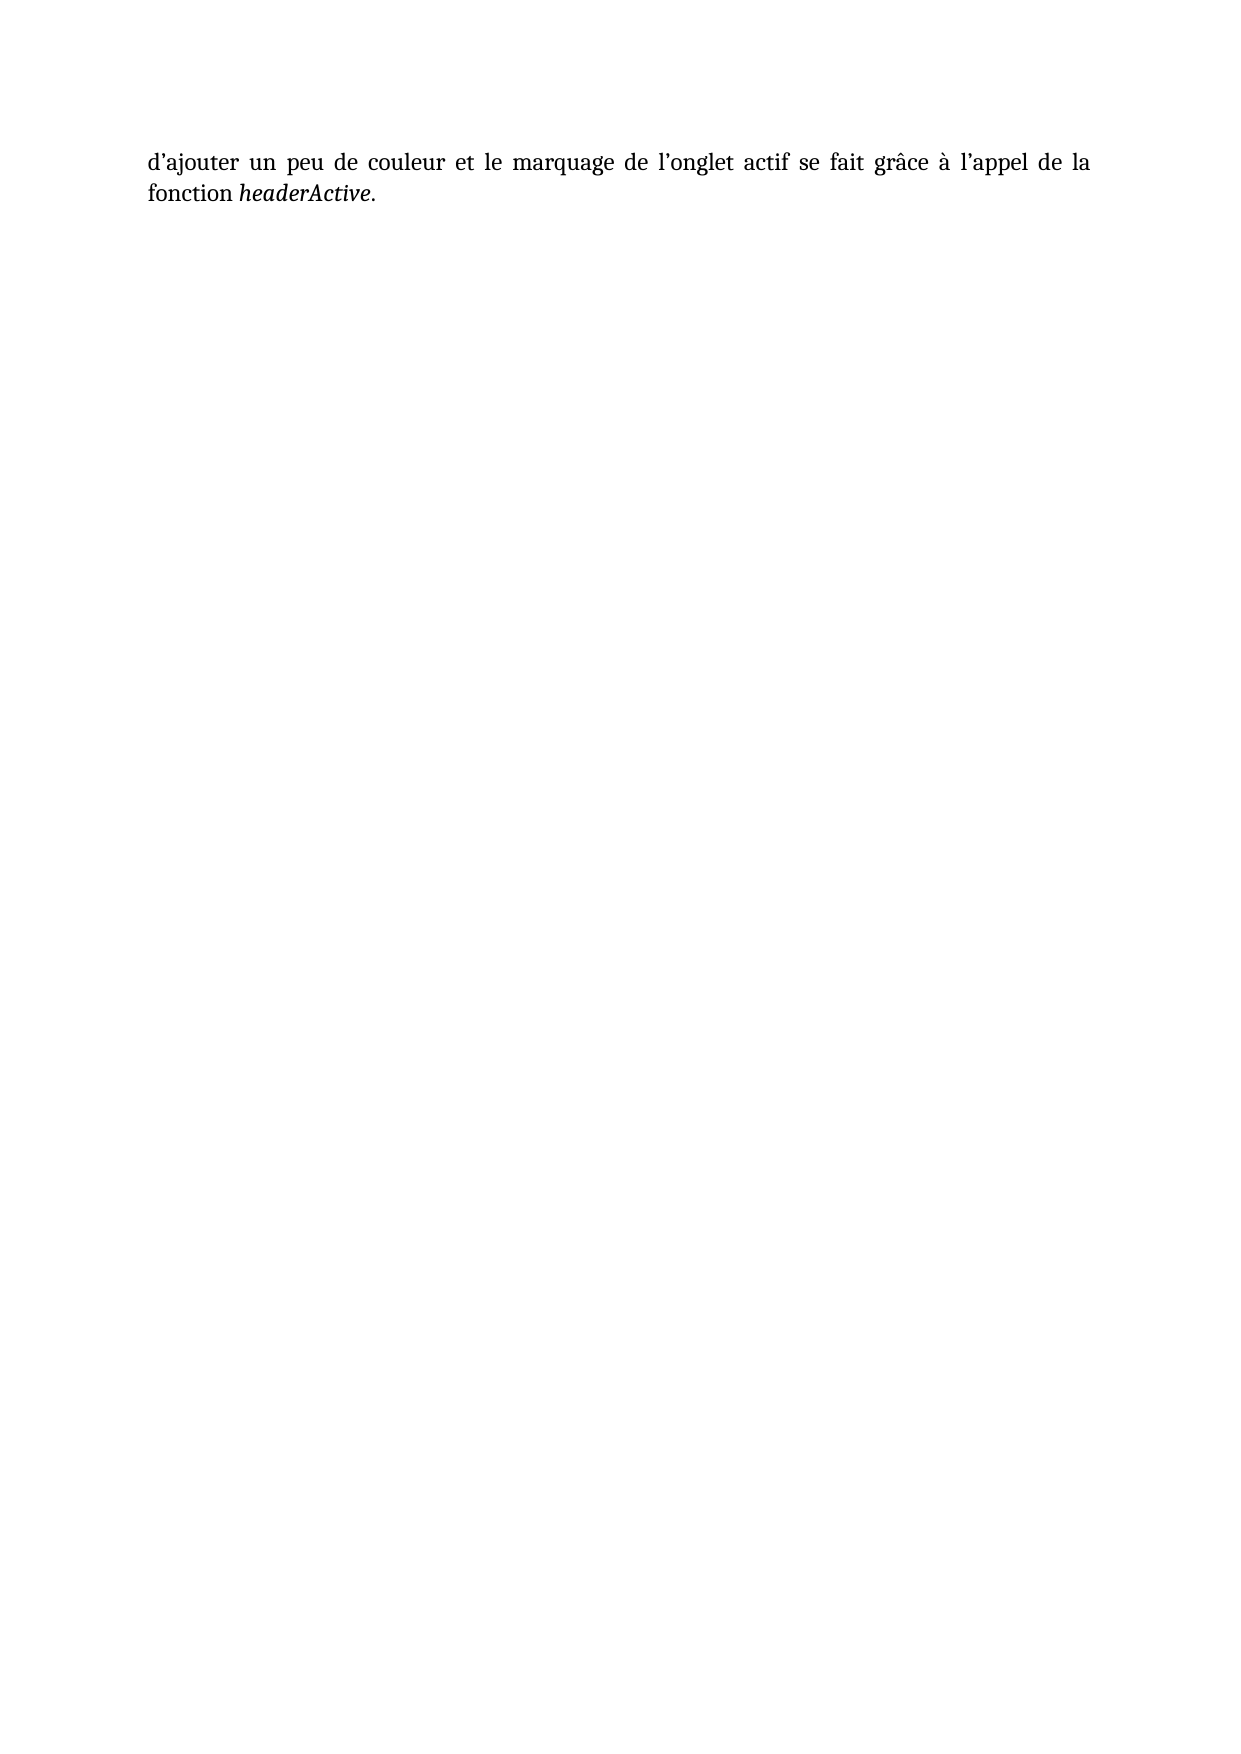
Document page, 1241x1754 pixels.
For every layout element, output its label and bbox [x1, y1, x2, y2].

text [148, 148, 1093, 207]
